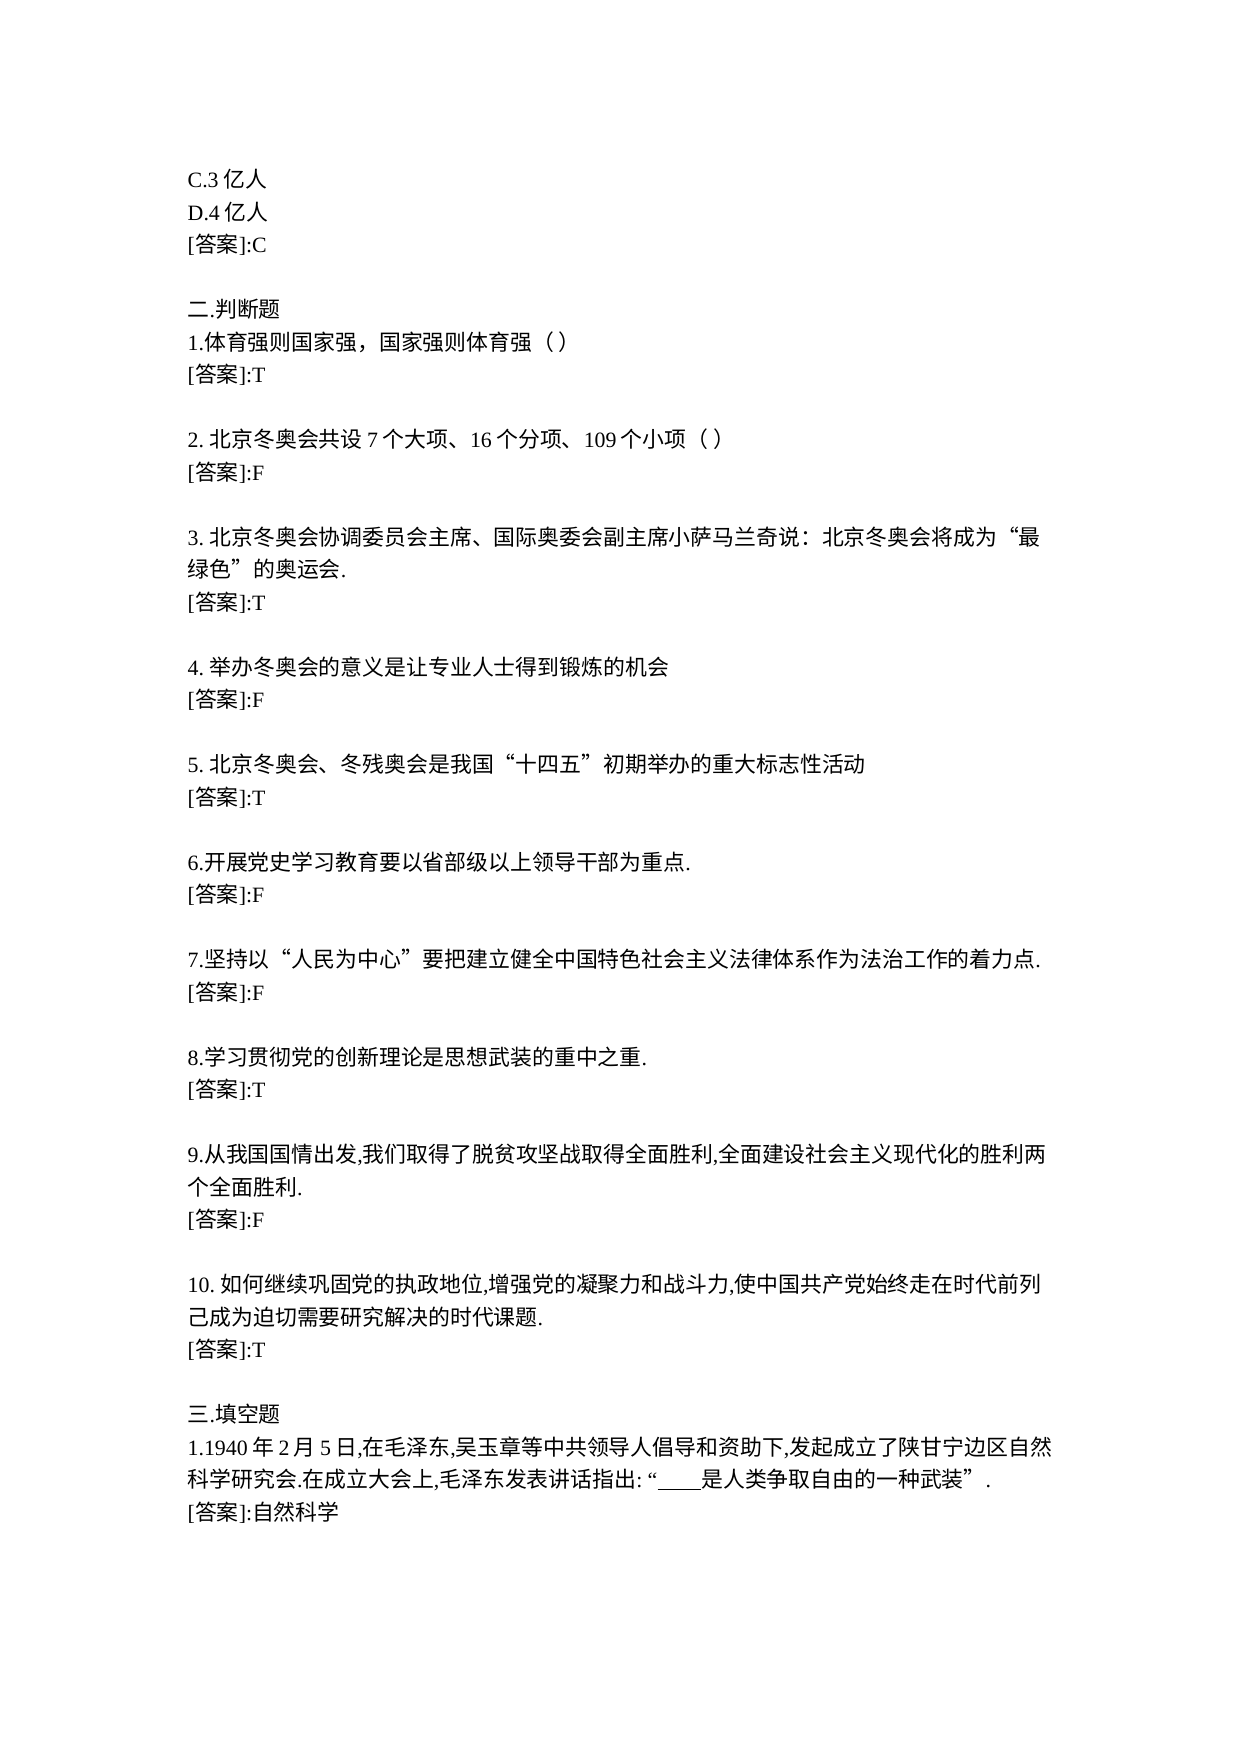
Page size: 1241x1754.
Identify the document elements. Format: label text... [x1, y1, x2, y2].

text [答案]:F [187, 454, 1053, 487]
text 8.学习贯彻党的创新理论是思想武装的重中之重. [187, 1039, 1053, 1072]
text C.3亿人 [187, 162, 1053, 194]
text [答案]:F [187, 682, 1053, 714]
text [答案]:F [187, 1202, 1053, 1234]
text 7.坚持以“人民为中心”要把建立健全中国特色社会主义法律体系作为法治工作的着力点. [187, 942, 1053, 974]
text [答案]:F [187, 877, 1053, 909]
text 三.填空题 [187, 1397, 1053, 1429]
text 3. 北京冬奥会协调委员会主席、国际奥委会副主席小萨马兰奇说：北京冬奥会将成为“最绿色”的奥运会. [187, 519, 1053, 584]
text [答案]:T [187, 1332, 1053, 1364]
text [答案]:T [187, 779, 1053, 812]
text 4. 举办冬奥会的意义是让专业人士得到锻炼的机会 [187, 649, 1053, 682]
text [答案]:C [187, 227, 1053, 259]
text [答案]:T [187, 1072, 1053, 1104]
text [答案]:T [187, 357, 1053, 389]
text [答案]:F [187, 974, 1053, 1007]
text 10. 如何继续巩固党的执政地位,增强党的凝聚力和战斗力,使中国共产党始终走在时代前列己成为迫切需要研究解决的时代课题. [187, 1267, 1053, 1332]
text 6.开展党史学习教育要以省部级以上领导干部为重点. [187, 844, 1053, 877]
text [答案]:T [187, 584, 1053, 617]
text D.4亿人 [187, 194, 1053, 227]
text 1.1940年2月5日,在毛泽东,吴玉章等中共领导人倡导和资助下,发起成立了陕甘宁边区自然科学研究会.在成立大会上,毛泽东发表讲话指出: “ 是人类争取自由的一种武装”. [187, 1429, 1053, 1494]
text 2. 北京冬奥会共设7个大项、16个分项、109个小项（ ） [187, 422, 1053, 454]
text 二.判断题 [187, 292, 1053, 324]
text 5. 北京冬奥会、冬残奥会是我国“十四五”初期举办的重大标志性活动 [187, 747, 1053, 779]
text 1.体育强则国家强，国家强则体育强（ ） [187, 324, 1053, 357]
text [答案]:自然科学 [187, 1494, 1053, 1527]
text 9.从我国国情出发,我们取得了脱贫攻坚战取得全面胜利,全面建设社会主义现代化的胜利两个全面胜利. [187, 1137, 1053, 1202]
